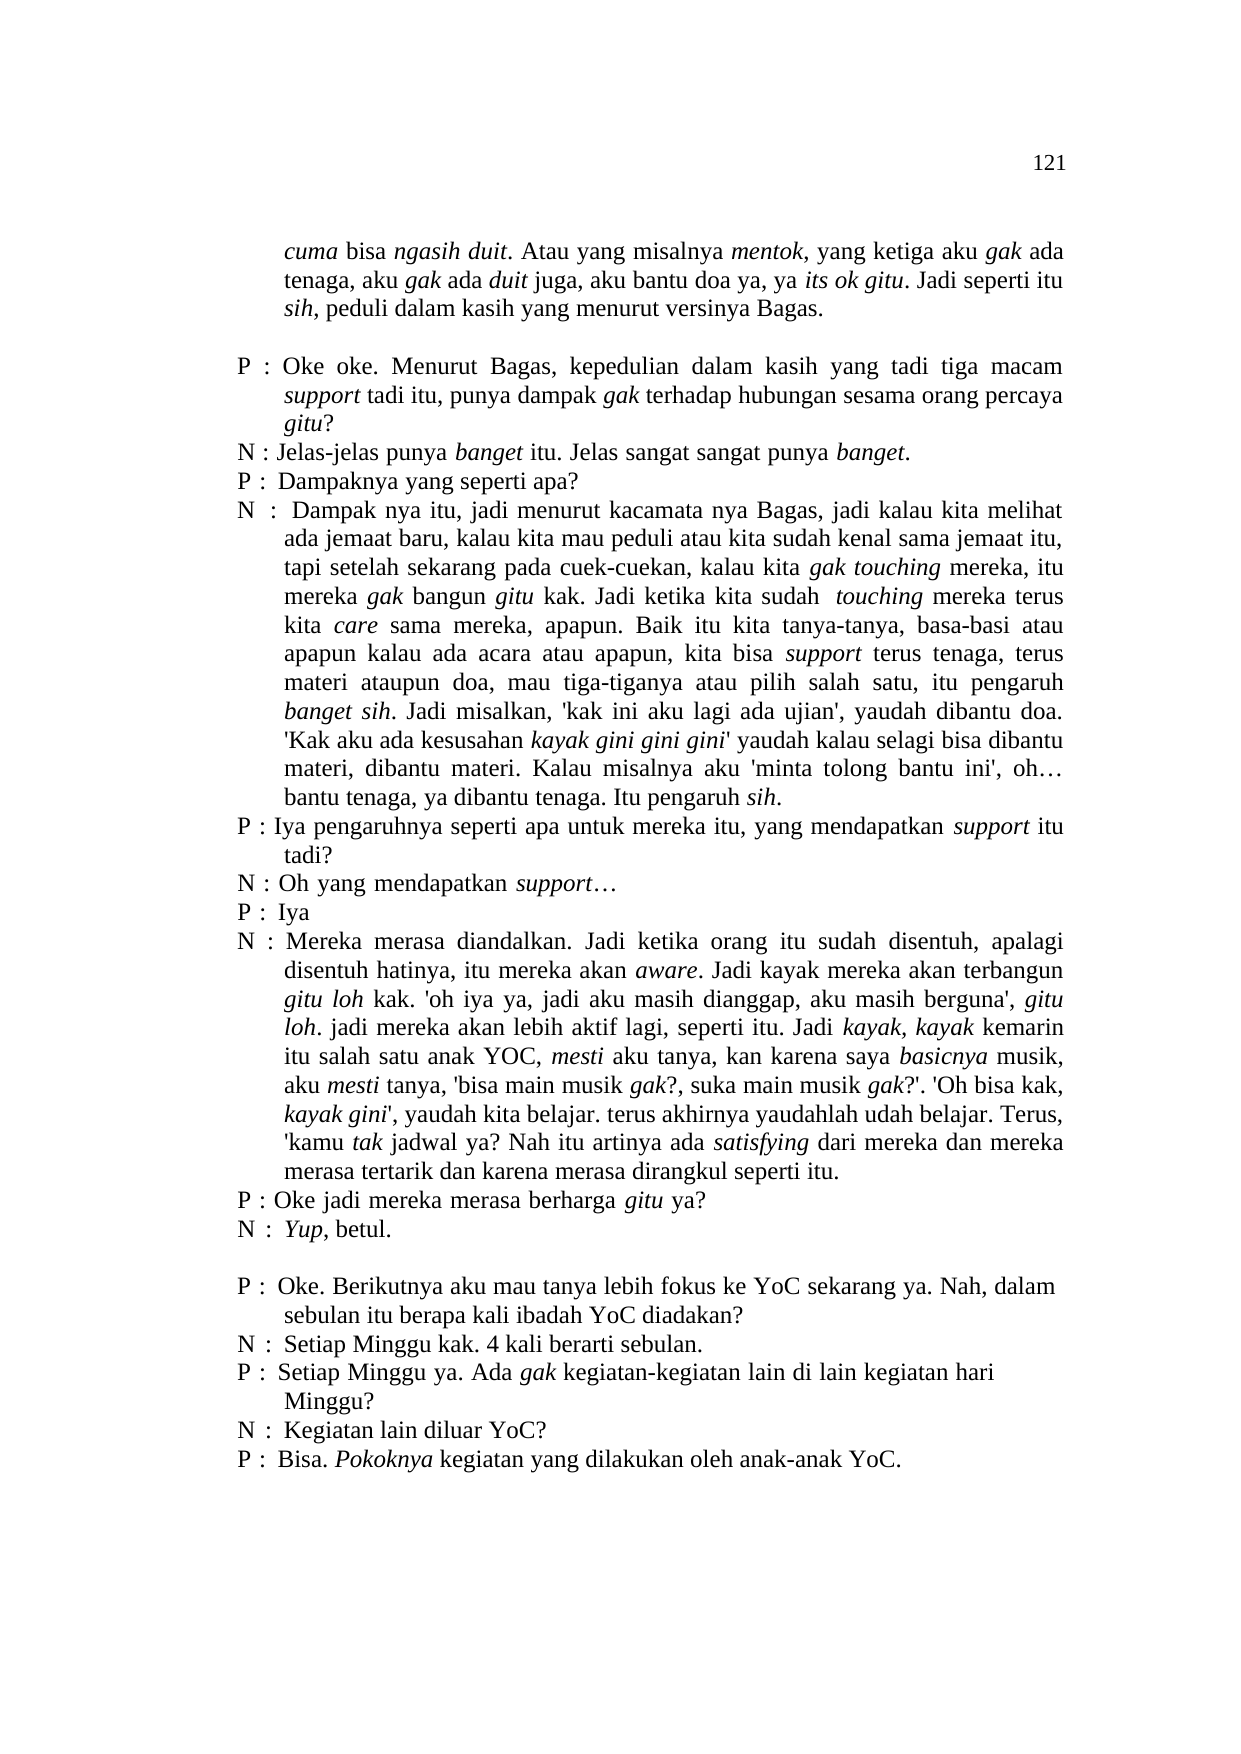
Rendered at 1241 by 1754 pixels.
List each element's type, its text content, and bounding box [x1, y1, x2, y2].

text N : Oh yang mendapatkan support… P : Iya [237, 868, 617, 926]
text P : Setiap Minggu ya. Ada gak kegiatan-kegiatan lain di lain kegiatan hari Minggu? [237, 1357, 1063, 1415]
text P : Oke jadi mereka merasa berharga gitu ya? N : Yup, betul. [237, 1185, 706, 1242]
text P : Oke. Berikutnya aku mau tanya lebih fokus ke YoC sekarang ya. Nah, dalam sebulan itu berapa kali ibadah YoC diadakan? [237, 1271, 1098, 1329]
text N : Setiap Minggu kak. 4 kali berarti sebulan. [237, 1329, 1098, 1357]
text N : Mereka merasa diandalkan. Jadi ketika orang itu sudah disentuh, apalagi disentuh hatinya, itu mereka akan aware. Jadi kayak mereka akan terbangun gitu loh kak. 'oh iya ya, jadi aku masih dianggap, aku masih berguna', gitu loh. jadi mereka akan lebih aktif lagi, seperti itu. Jadi kayak, kayak kemarin itu salah satu anak YOC, mesti aku tanya, kan karena saya basicnya musik, aku mesti tanya, 'bisa main musik gak?, suka main musik gak?'. 'Oh bisa kak, kayak gini', yaudah kita belajar. terus akhirnya yaudahlah udah belajar. Terus, 'kamu tak jadwal ya? Nah itu artinya ada satisfying dari mereka dan mereka merasa tertarik dan karena merasa dirangkul seperti itu. [237, 926, 1064, 1185]
text P : Bisa. Pokoknya kegiatan yang dilakukan oleh anak-anak YoC. [237, 1444, 1098, 1472]
text N : Kegiatan lain diluar YoC? [237, 1415, 1098, 1444]
text P : Iya pengaruhnya seperti apa untuk mereka itu, yang mendapatkan support itu tadi? [237, 811, 1064, 868]
text N : Jelas-jelas punya banget itu. Jelas sangat sangat punya banget. P : Dampaknya yang seperti apa? [237, 437, 911, 495]
text P : Oke oke. Menurut Bagas, kepedulian dalam kasih yang tadi tiga macam support tadi itu, punya dampak gak terhadap hubungan sesama orang percaya gitu? [237, 351, 1063, 437]
text cuma bisa ngasih duit. Atau yang misalnya mentok, yang ketiga aku gak ada tenaga, aku gak ada duit juga, aku bantu doa ya, ya its ok gitu. Jadi seperti itu sih, peduli dalam kasih yang menurut versinya Bagas. [284, 236, 1064, 322]
text N : Dampak nya itu, jadi menurut kacamata nya Bagas, jadi kalau kita melihat ada jemaat baru, kalau kita mau peduli atau kita sudah kenal sama jemaat itu, tapi setelah sekarang pada cuek-cuekan, kalau kita gak touching mereka, itu mereka gak bangun gitu kak. Jadi ketika kita sudah touching mereka terus kita care sama mereka, apapun. Baik itu kita tanya-tanya, basa-basi atau apapun kalau ada acara atau apapun, kita bisa support terus tenaga, terus materi ataupun doa, mau tiga-tiganya atau pilih salah satu, itu pengaruh banget sih. Jadi misalkan, 'kak ini aku lagi ada ujian', yaudah dibantu doa. 'Kak aku ada kesusahan kayak gini gini gini' yaudah kalau selagi bisa dibantu materi, dibantu materi. Kalau misalnya aku 'minta tolong bantu ini', oh… bantu tenaga, ya dibantu tenaga. Itu pengaruh sih. [237, 495, 1064, 811]
